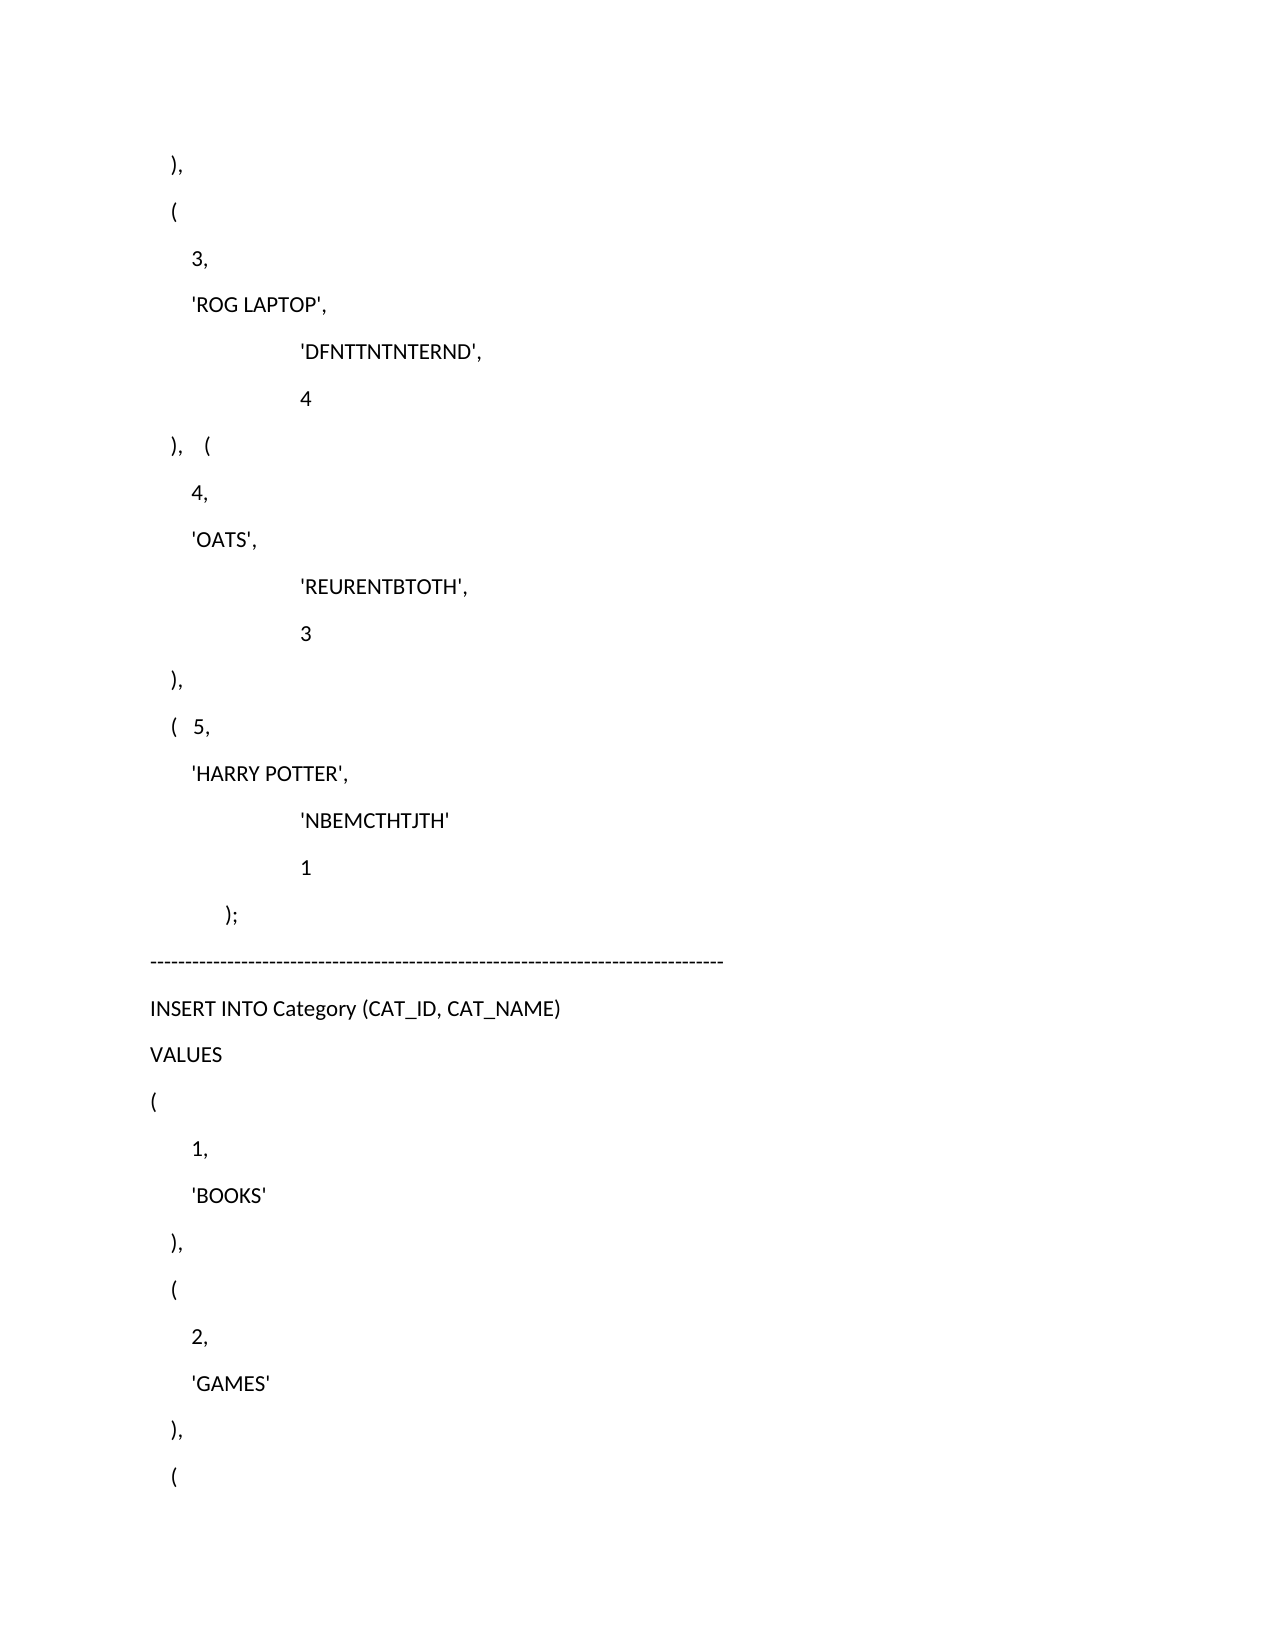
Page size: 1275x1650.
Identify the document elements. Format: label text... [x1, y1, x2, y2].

text 2, [150, 1322, 1125, 1350]
text 'NBEMCTHTJTH' [150, 806, 1125, 834]
text ( [150, 1462, 1125, 1491]
text 'BOOKS' [150, 1181, 1125, 1209]
text ( [150, 1275, 1125, 1303]
text 'GAMES' [150, 1369, 1125, 1397]
text 'HARRY POTTER', [150, 759, 1125, 787]
text ( [150, 197, 1125, 225]
text ), ( [150, 431, 1125, 459]
text ), [150, 150, 1125, 178]
text 1, [150, 1134, 1125, 1162]
text 3 [150, 619, 1125, 647]
text ( 5, [150, 712, 1125, 741]
text ---------------------------------------------------------------------------------- [150, 947, 1125, 975]
text VALUES [150, 1041, 1125, 1069]
text 'DFNTTNTNTERND', [150, 337, 1125, 366]
text ( [150, 1087, 1125, 1116]
text 'ROG LAPTOP', [150, 291, 1125, 319]
text 'OATS', [150, 525, 1125, 553]
text INSERT INTO Category (CAT_ID, CAT_NAME) [150, 994, 1125, 1022]
text 4 [150, 384, 1125, 412]
text ), [150, 1228, 1125, 1256]
text ), [150, 1416, 1125, 1444]
text 3, [150, 244, 1125, 272]
text 1 [150, 853, 1125, 881]
text ); [150, 900, 1125, 928]
text 'REURENTBTOTH', [150, 572, 1125, 600]
text ), [150, 666, 1125, 694]
text 4, [150, 478, 1125, 506]
